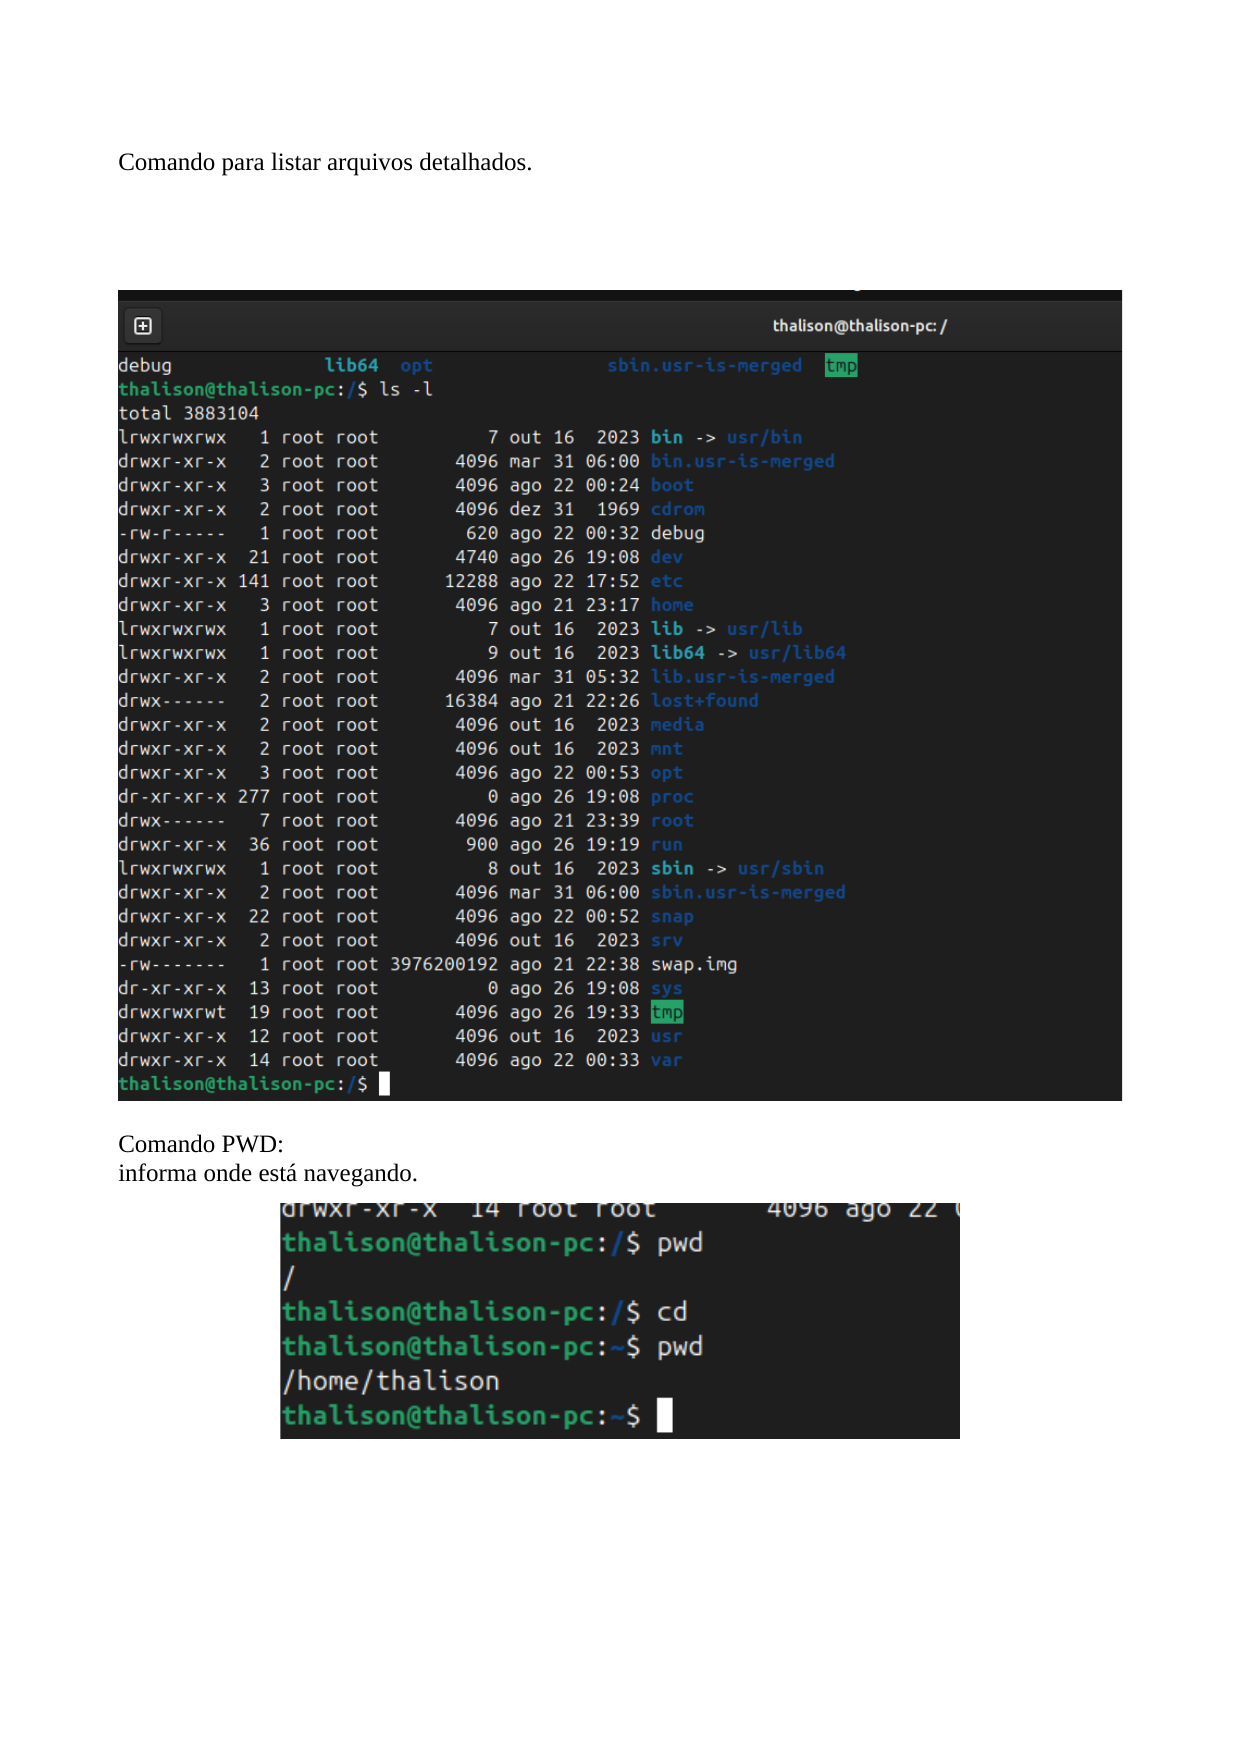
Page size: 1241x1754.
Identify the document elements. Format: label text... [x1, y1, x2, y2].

picture [280, 1203, 960, 1439]
text Comando PWD: [118, 1129, 1122, 1158]
text informa onde está navegando. [118, 1158, 1122, 1186]
text Comando para listar arquivos detalhados. [118, 147, 1122, 176]
picture [118, 290, 1123, 1101]
